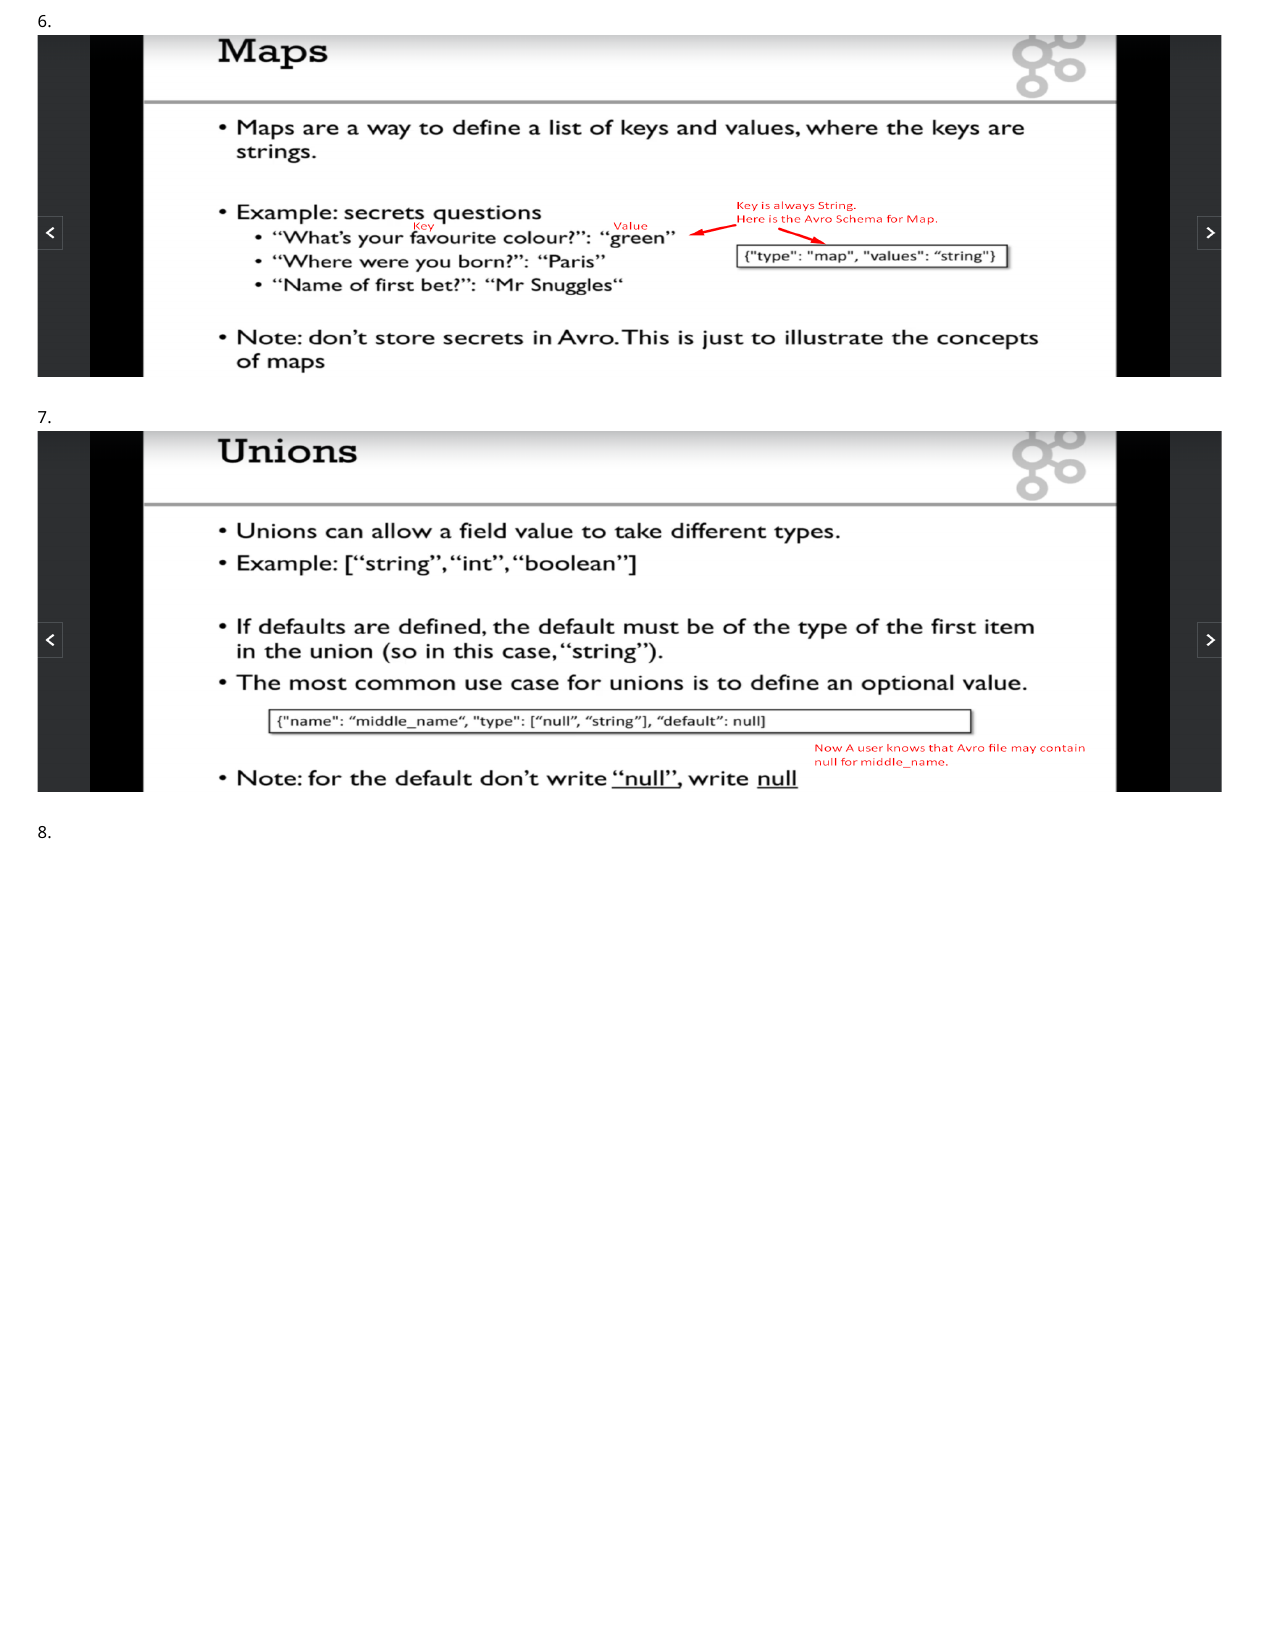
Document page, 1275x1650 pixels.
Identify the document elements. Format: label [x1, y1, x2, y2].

picture [37, 431, 1222, 792]
picture [37, 35, 1222, 377]
